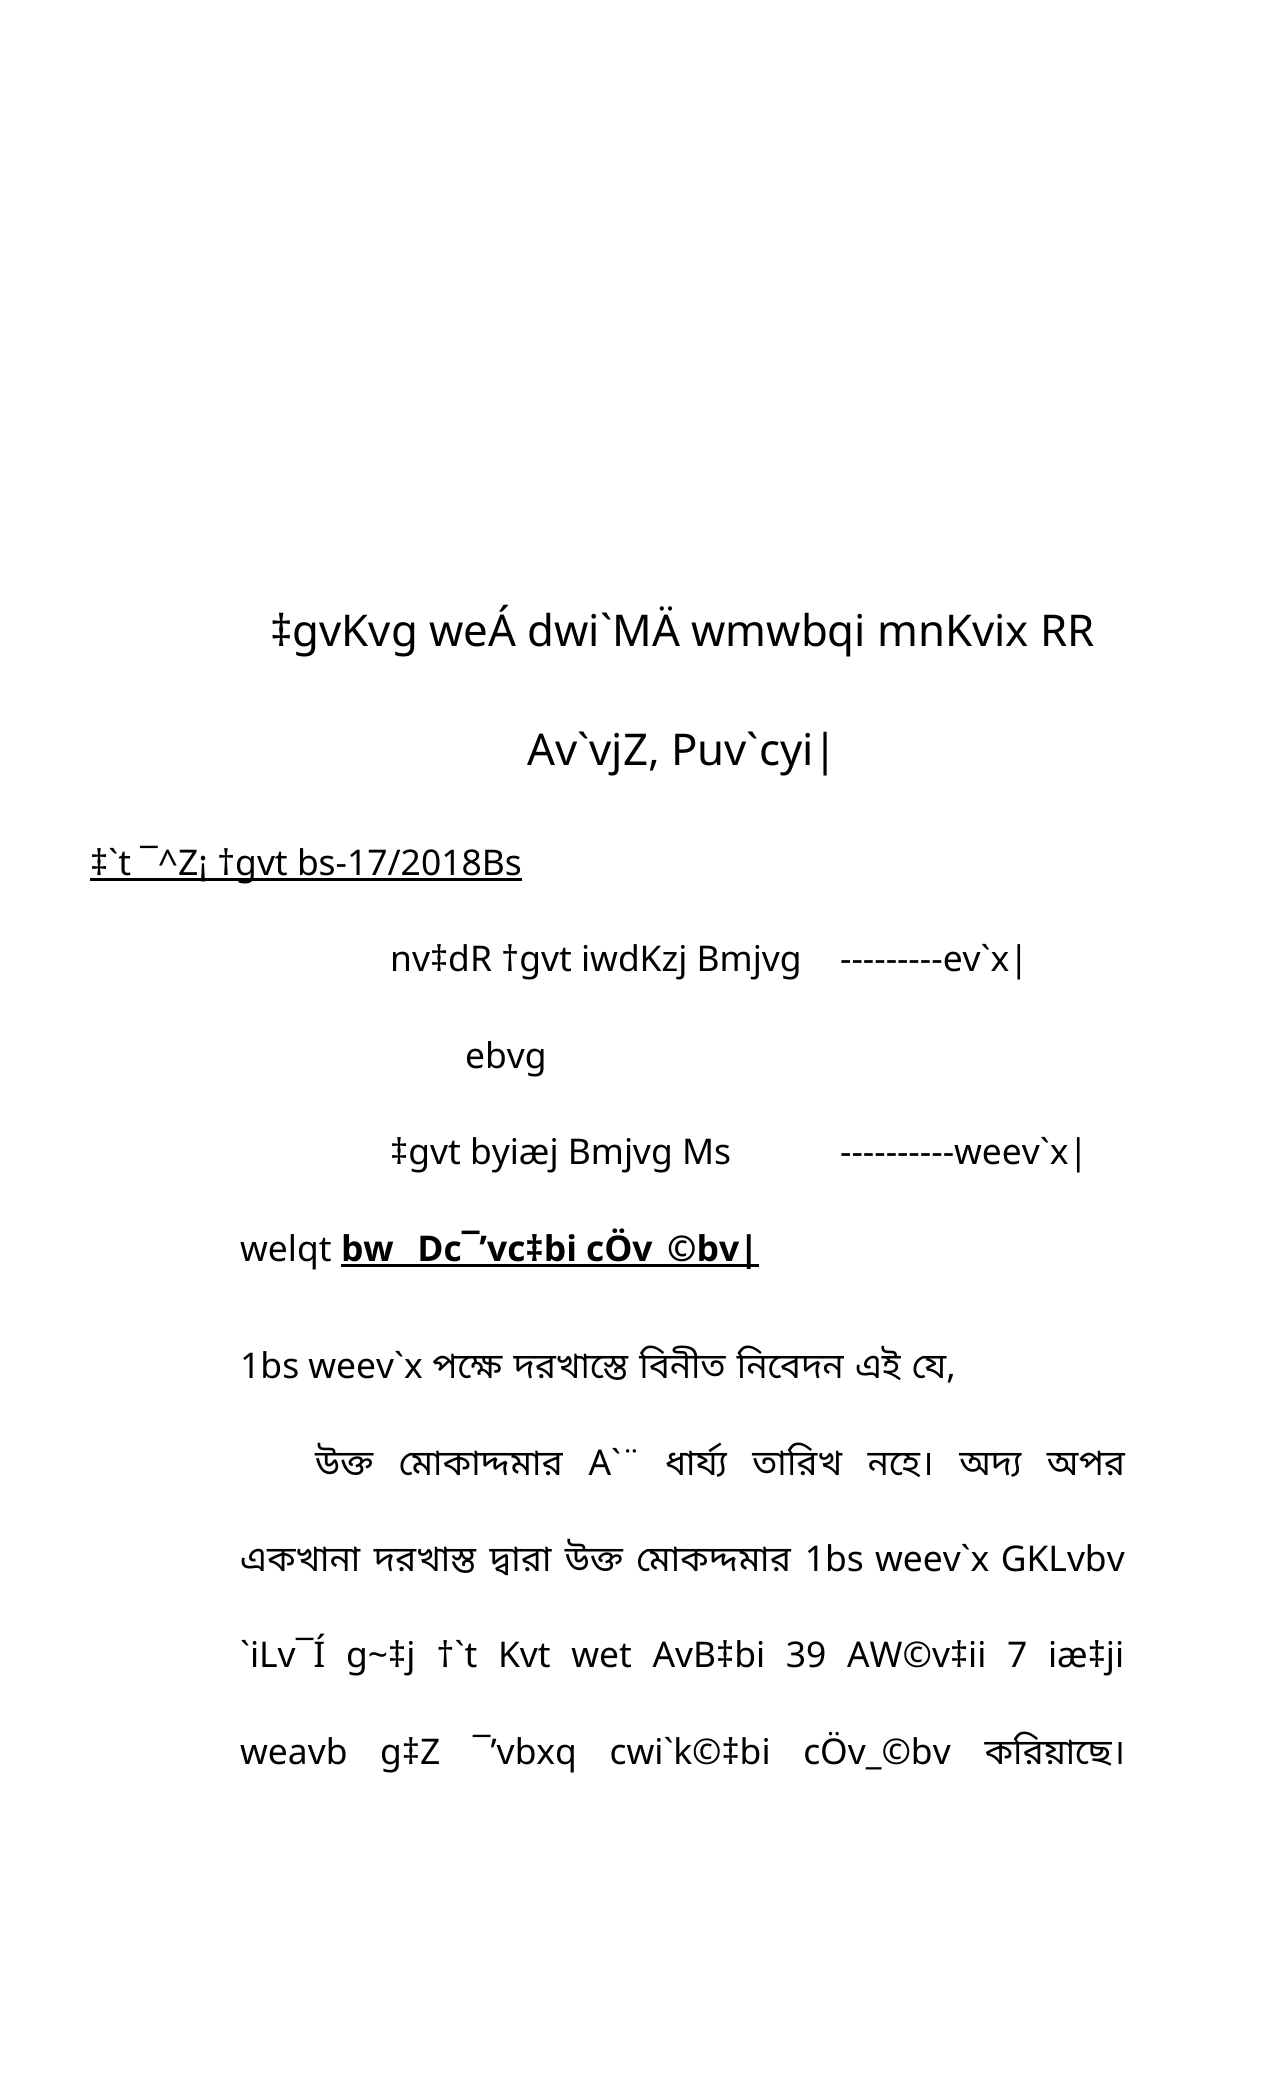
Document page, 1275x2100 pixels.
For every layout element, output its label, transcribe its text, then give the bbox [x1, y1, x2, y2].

text ‡gvt byiæj Bmjvg Ms ----------weev`x| [390, 1127, 1125, 1175]
text 1bs weev`x পক্ষে দরখাস্তে বিনীত নিবেদন এই যে, [240, 1341, 1125, 1389]
text nv‡dR †gvt iwdKzj Bmjvg ---------ev`x| [390, 934, 1125, 982]
text ‡gvKvg weÁ dwi`MÄ wmwbqi mnKvix RR Av`vjZ, Puv`cyi| [240, 599, 1125, 778]
text welqt bw_ Dc¯’vc‡bi cÖv_©bv| [240, 1223, 1125, 1272]
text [240, 1437, 1125, 1775]
text ebvg [390, 1030, 1125, 1079]
text ‡`t ¯^Z¡ †gvt bs-17/2018Bs [90, 837, 1125, 886]
